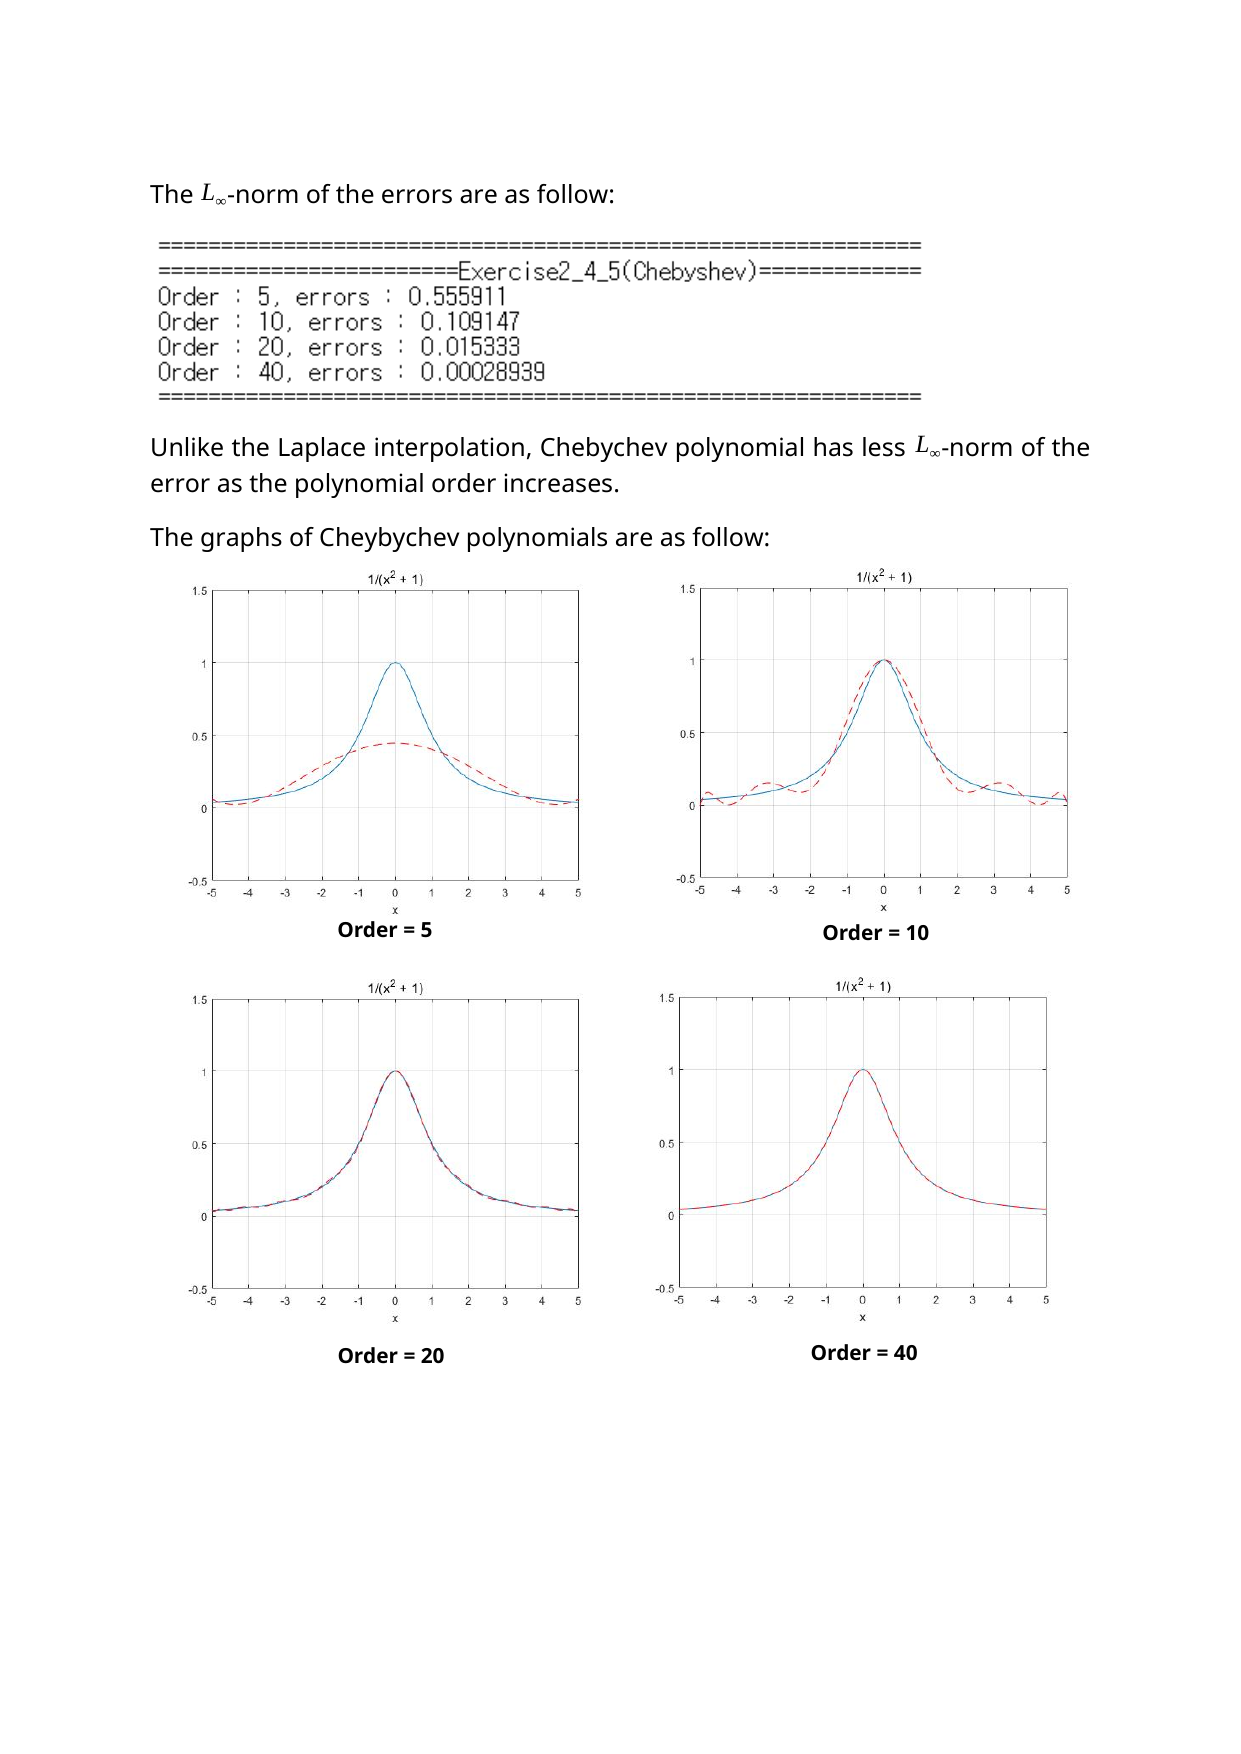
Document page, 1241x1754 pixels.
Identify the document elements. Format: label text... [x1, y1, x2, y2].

picture [150, 230, 940, 411]
text The -norm of the errors are as follow: [150, 177, 1090, 211]
text Unlike the Laplace interpolation, Chebychev polynomial has less -norm of the error as the polynomial order increases. [150, 429, 1090, 500]
picture [150, 564, 623, 919]
text The graphs of Cheybychev polynomials are as follow: [150, 519, 1090, 553]
picture [150, 971, 1091, 1327]
picture [638, 561, 1112, 916]
